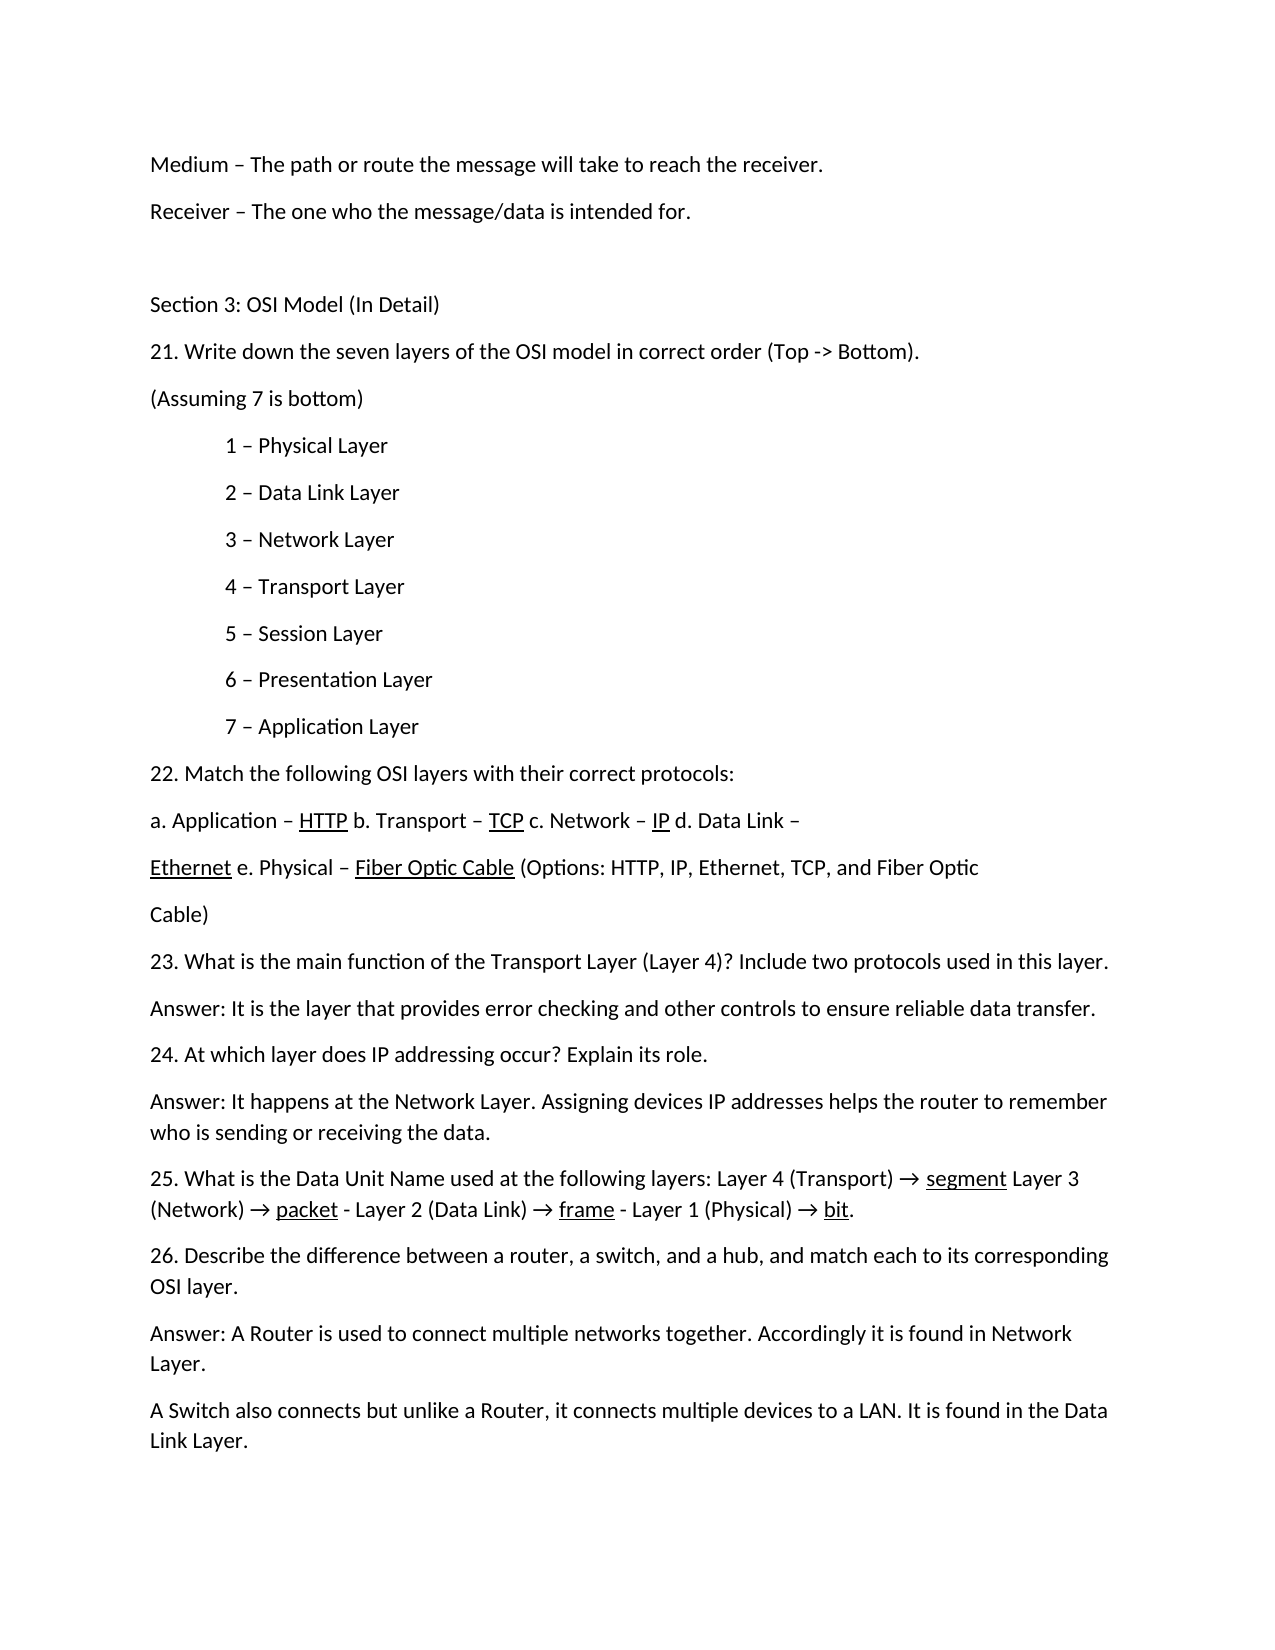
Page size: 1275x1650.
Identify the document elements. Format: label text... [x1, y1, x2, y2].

text 2 – Data Link Layer [150, 478, 1125, 506]
text 5 – Session Layer [150, 619, 1125, 647]
text 21. Write down the seven layers of the OSI model in correct order (Top -> Bottom). [150, 337, 1125, 366]
text Answer: A Router is used to connect multiple networks together. Accordingly it is found in Network Layer. [150, 1319, 1125, 1377]
text A Switch also connects but unlike a Router, it connects multiple devices to a LAN. It is found in the Data Link Layer. [150, 1396, 1125, 1454]
text Ethernet e. Physical – Fiber Optic Cable (Options: HTTP, IP, Ethernet, TCP, and Fiber Optic [150, 853, 1125, 881]
text 24. At which layer does IP addressing occur? Explain its role. [150, 1041, 1125, 1069]
text 26. Describe the difference between a router, a switch, and a hub, and match each to its corresponding OSI layer. [150, 1242, 1125, 1300]
text 4 – Transport Layer [150, 572, 1125, 600]
text Answer: It happens at the Network Layer. Assigning devices IP addresses helps the router to remember who is sending or receiving the data. [150, 1087, 1125, 1146]
text 25. What is the Data Unit Name used at the following layers: Layer 4 (Transport) → segment Layer 3 (Network) → packet - Layer 2 (Data Link) → frame - Layer 1 (Physical) → bit. [150, 1164, 1125, 1223]
text Section 3: OSI Model (In Detail) [150, 291, 1125, 319]
text (Assuming 7 is bottom) [150, 384, 1125, 412]
text 1 – Physical Layer [150, 431, 1125, 459]
text 23. What is the main function of the Transport Layer (Layer 4)? Include two protocols used in this layer. [150, 947, 1125, 975]
text 6 – Presentation Layer [150, 666, 1125, 694]
text a. Application – HTTP b. Transport – TCP c. Network – IP d. Data Link – [150, 806, 1125, 834]
text Cable) [150, 900, 1125, 928]
text Receiver – The one who the message/data is intended for. [150, 197, 1125, 225]
text 3 – Network Layer [150, 525, 1125, 553]
text Medium – The path or route the message will take to reach the receiver. [150, 150, 1125, 178]
text 22. Match the following OSI layers with their correct protocols: [150, 759, 1125, 787]
text Answer: It is the layer that provides error checking and other controls to ensure reliable data transfer. [150, 994, 1125, 1022]
text 7 – Application Layer [150, 712, 1125, 741]
